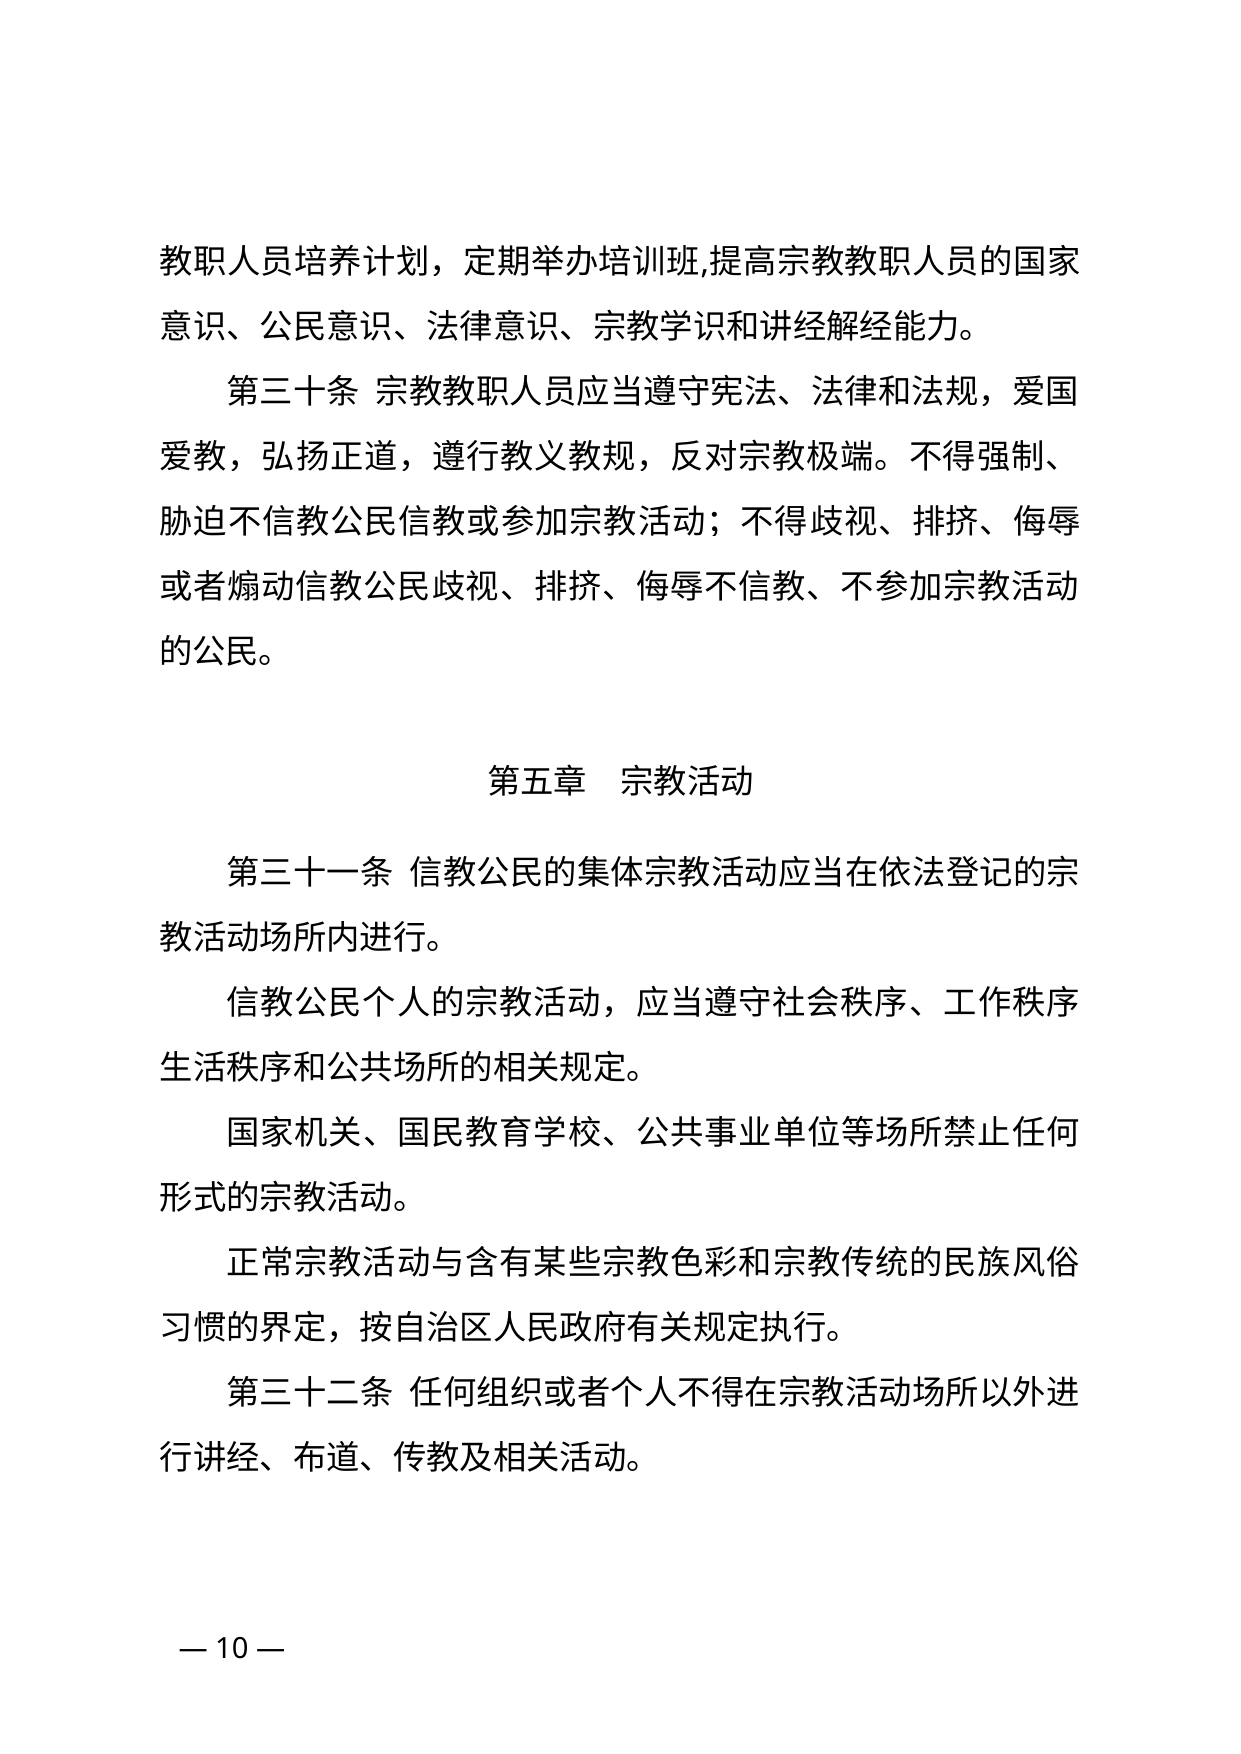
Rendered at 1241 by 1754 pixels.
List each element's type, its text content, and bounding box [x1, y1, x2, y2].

text 第三十条 宗教教职人员应当遵守宪法、法律和法规，爱国爱教，弘扬正道，遵行教义教规，反对宗教极端。不得强制、胁迫不信教公民信教或参加宗教活动；不得歧视、排挤、侮辱或者煽动信教公民歧视、排挤、侮辱不信教、不参加宗教活动的公民。 [159, 357, 1081, 682]
text 第五章 宗教活动 [159, 747, 1081, 805]
text 第三十一条 信教公民的集体宗教活动应当在依法登记的宗教活动场所内进行。 [159, 838, 1081, 968]
text 信教公民个人的宗教活动，应当遵守社会秩序、工作秩序、生活秩序和公共场所的相关规定。 [159, 968, 1081, 1098]
text 第三十二条 任何组织或者个人不得在宗教活动场所以外进行讲经、布道、传教及相关活动。 [159, 1358, 1081, 1488]
text 正常宗教活动与含有某些宗教色彩和宗教传统的民族风俗习惯的界定，按自治区人民政府有关规定执行。 [159, 1228, 1081, 1358]
text 国家机关、国民教育学校、公共事业单位等场所禁止任何形式的宗教活动。 [159, 1098, 1081, 1228]
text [159, 227, 1081, 357]
